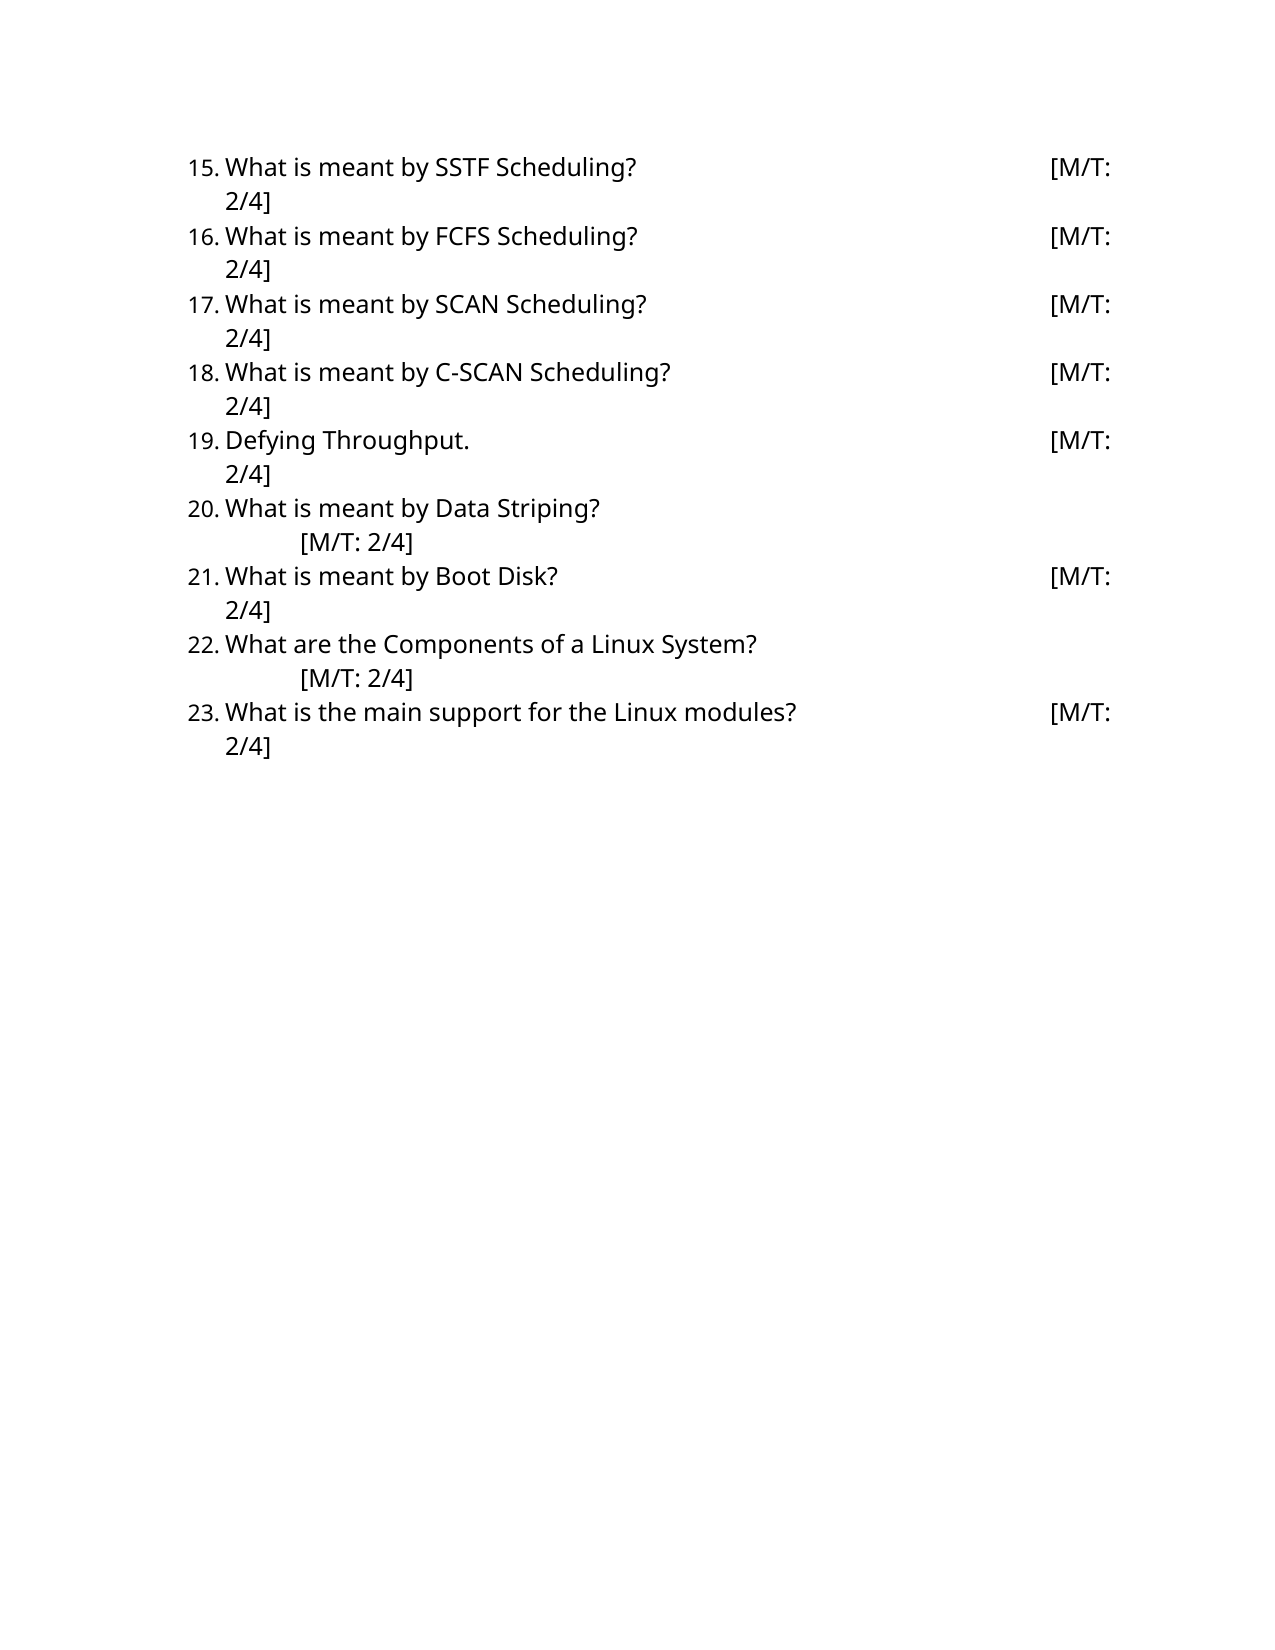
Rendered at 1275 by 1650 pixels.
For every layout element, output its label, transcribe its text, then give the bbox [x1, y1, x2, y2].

list What is meant by Boot Disk? [M/T: 2/4] [187, 559, 1125, 627]
list What is meant by C-SCAN Scheduling? [M/T: 2/4] [187, 354, 1125, 422]
list Defying Throughput. [M/T: 2/4] [187, 422, 1125, 491]
list What are the Components of a Linux System? [M/T: 2/4] [187, 627, 1125, 695]
list What is meant by Data Striping? [M/T: 2/4] [187, 491, 1125, 559]
list What is meant by SCAN Scheduling? [M/T: 2/4] [187, 286, 1125, 354]
list What is meant by SSTF Scheduling? [M/T: 2/4] [187, 150, 1125, 218]
list What is the main support for the Linux modules? [M/T: 2/4] [187, 695, 1125, 763]
list What is meant by FCFS Scheduling? [M/T: 2/4] [187, 218, 1125, 286]
